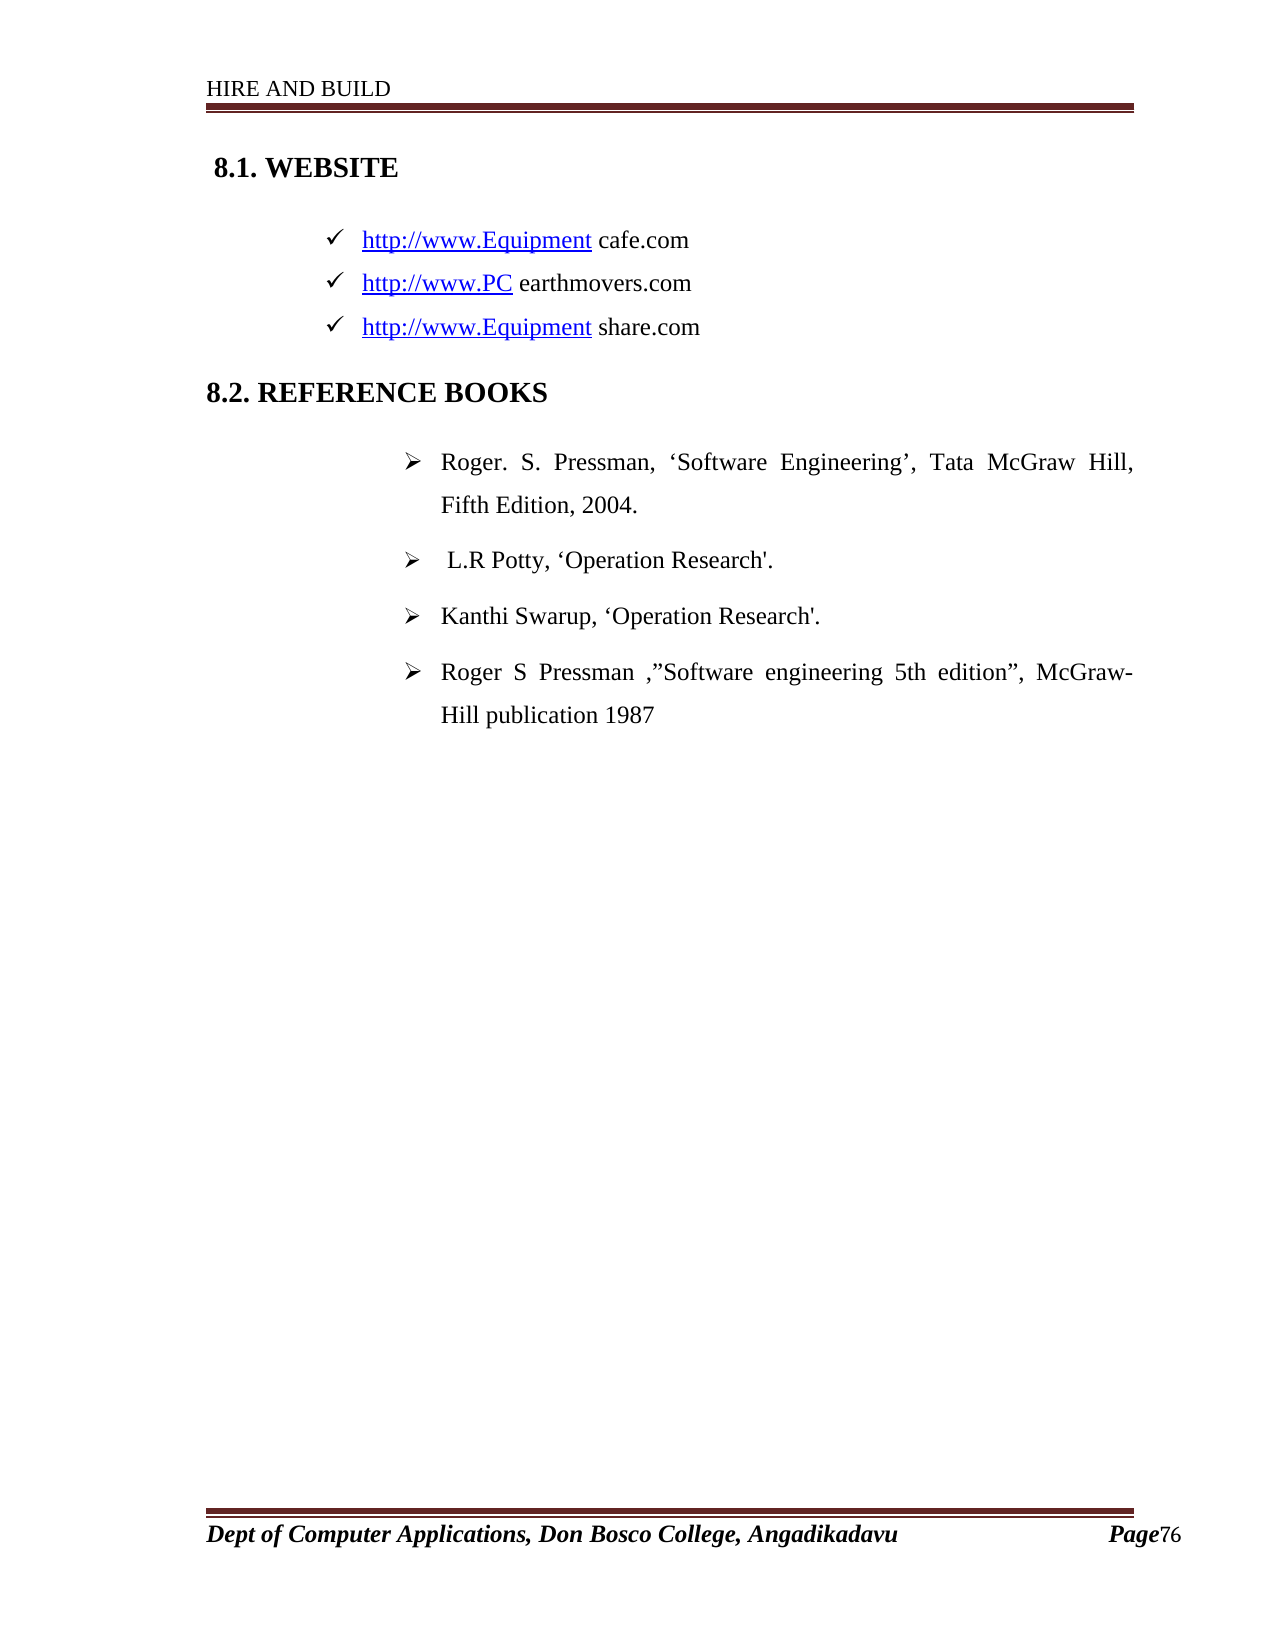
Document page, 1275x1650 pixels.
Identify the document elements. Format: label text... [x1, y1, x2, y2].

list http://www.Equipment cafe.com [324, 225, 1134, 254]
text 8.1. WEBSITE [206, 150, 1134, 183]
list Kanthi Swarup, ‘Operation Research'. [403, 601, 1134, 630]
list L.R Potty, ‘Operation Research'. [403, 545, 1134, 574]
list http://www.Equipment share.com [324, 312, 1134, 340]
text 8.2. REFERENCE BOOKS [206, 376, 1134, 409]
list Roger S Pressman ,”Software engineering 5th edition”, McGraw-Hill publication 1987 [403, 657, 1134, 728]
list Roger. S. Pressman, ‘Software Engineering’, Tata McGraw Hill, Fifth Edition, 2004. [403, 447, 1134, 518]
list http://www.PC earthmovers.com [324, 268, 1134, 297]
